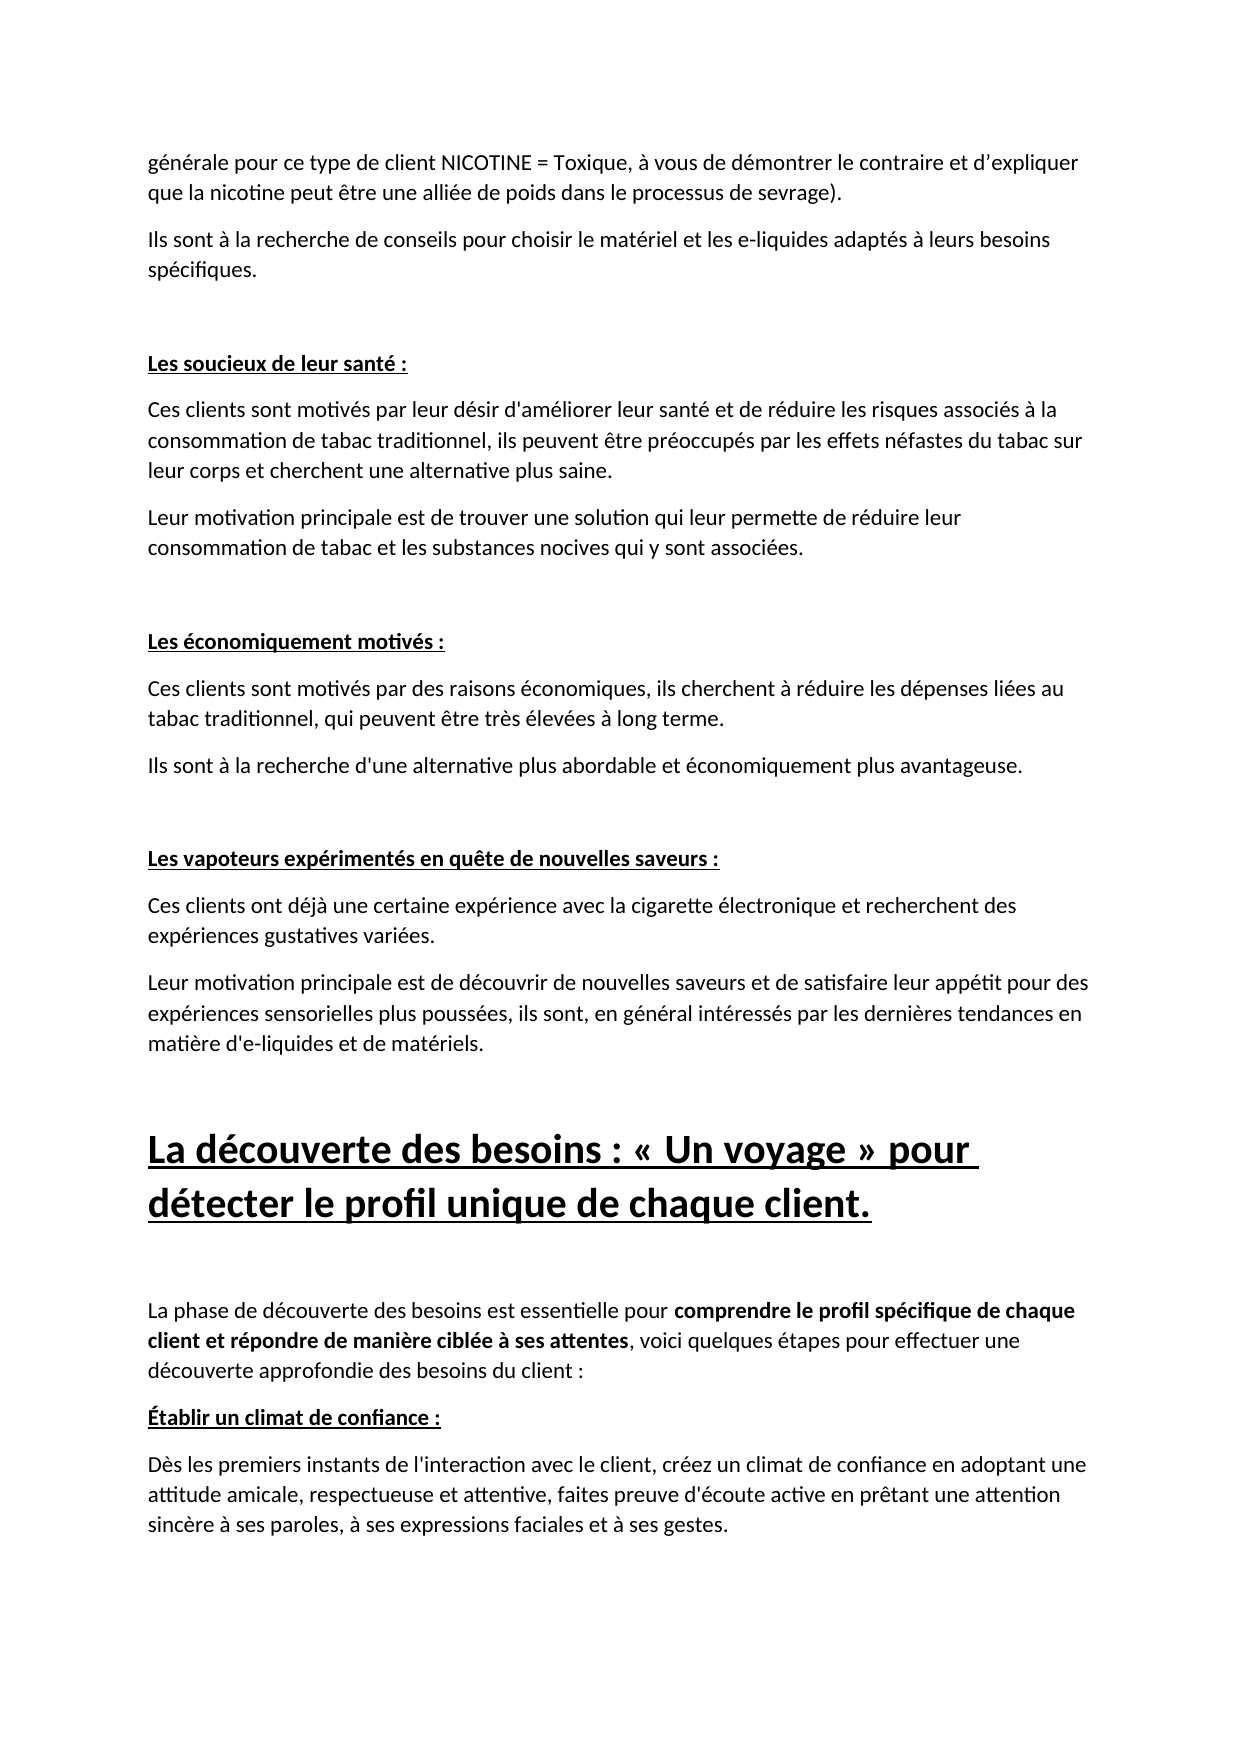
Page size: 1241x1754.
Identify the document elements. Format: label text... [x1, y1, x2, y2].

text Les économiquement motivés : [148, 627, 1093, 655]
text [148, 148, 1093, 206]
text Ces clients sont motivés par leur désir d'améliorer leur santé et de réduire les risques associés à la consommation de tabac traditionnel, ils peuvent être préoccupés par les effets néfastes du tabac sur leur corps et cherchent une alternative plus saine. [148, 396, 1093, 484]
text Ces clients sont motivés par des raisons économiques, ils cherchent à réduire les dépenses liées au tabac traditionnel, qui peuvent être très élevées à long terme. [148, 674, 1093, 732]
text Ces clients ont déjà une certaine expérience avec la cigarette électronique et recherchent des expériences gustatives variées. [148, 891, 1093, 949]
text Établir un climat de confiance : [148, 1403, 1093, 1431]
text La phase de découverte des besoins est essentielle pour comprendre le profil spécifique de chaque client et répondre de manière ciblée à ses attentes, voici quelques étapes pour effectuer une découverte approfondie des besoins du client : [148, 1296, 1093, 1384]
text Dès les premiers instants de l'interaction avec le client, créez un climat de confiance en adoptant une attitude amicale, respectueuse et attentive, faites preuve d'écoute active en prêtant une attention sincère à ses paroles, à ses expressions faciales et à ses gestes. [148, 1450, 1093, 1538]
text Ils sont à la recherche de conseils pour choisir le matériel et les e-liquides adaptés à leurs besoins spécifiques. [148, 225, 1093, 283]
text Leur motivation principale est de découvrir de nouvelles saveurs et de satisfaire leur appétit pour des expériences sensorielles plus poussées, ils sont, en général intéressés par les dernières tendances en matière d'e-liquides et de matériels. [148, 968, 1093, 1057]
text La découverte des besoins : « Un voyage » pour détecter le profil unique de chaque client. [148, 1123, 1093, 1228]
text Les soucieux de leur santé : [148, 349, 1093, 377]
text Leur motivation principale est de trouver une solution qui leur permette de réduire leur consommation de tabac et les substances nocives qui y sont associées. [148, 503, 1093, 561]
text Ils sont à la recherche d'une alternative plus abordable et économiquement plus avantageuse. [148, 751, 1093, 779]
text Les vapoteurs expérimentés en quête de nouvelles saveurs : [148, 844, 1093, 872]
